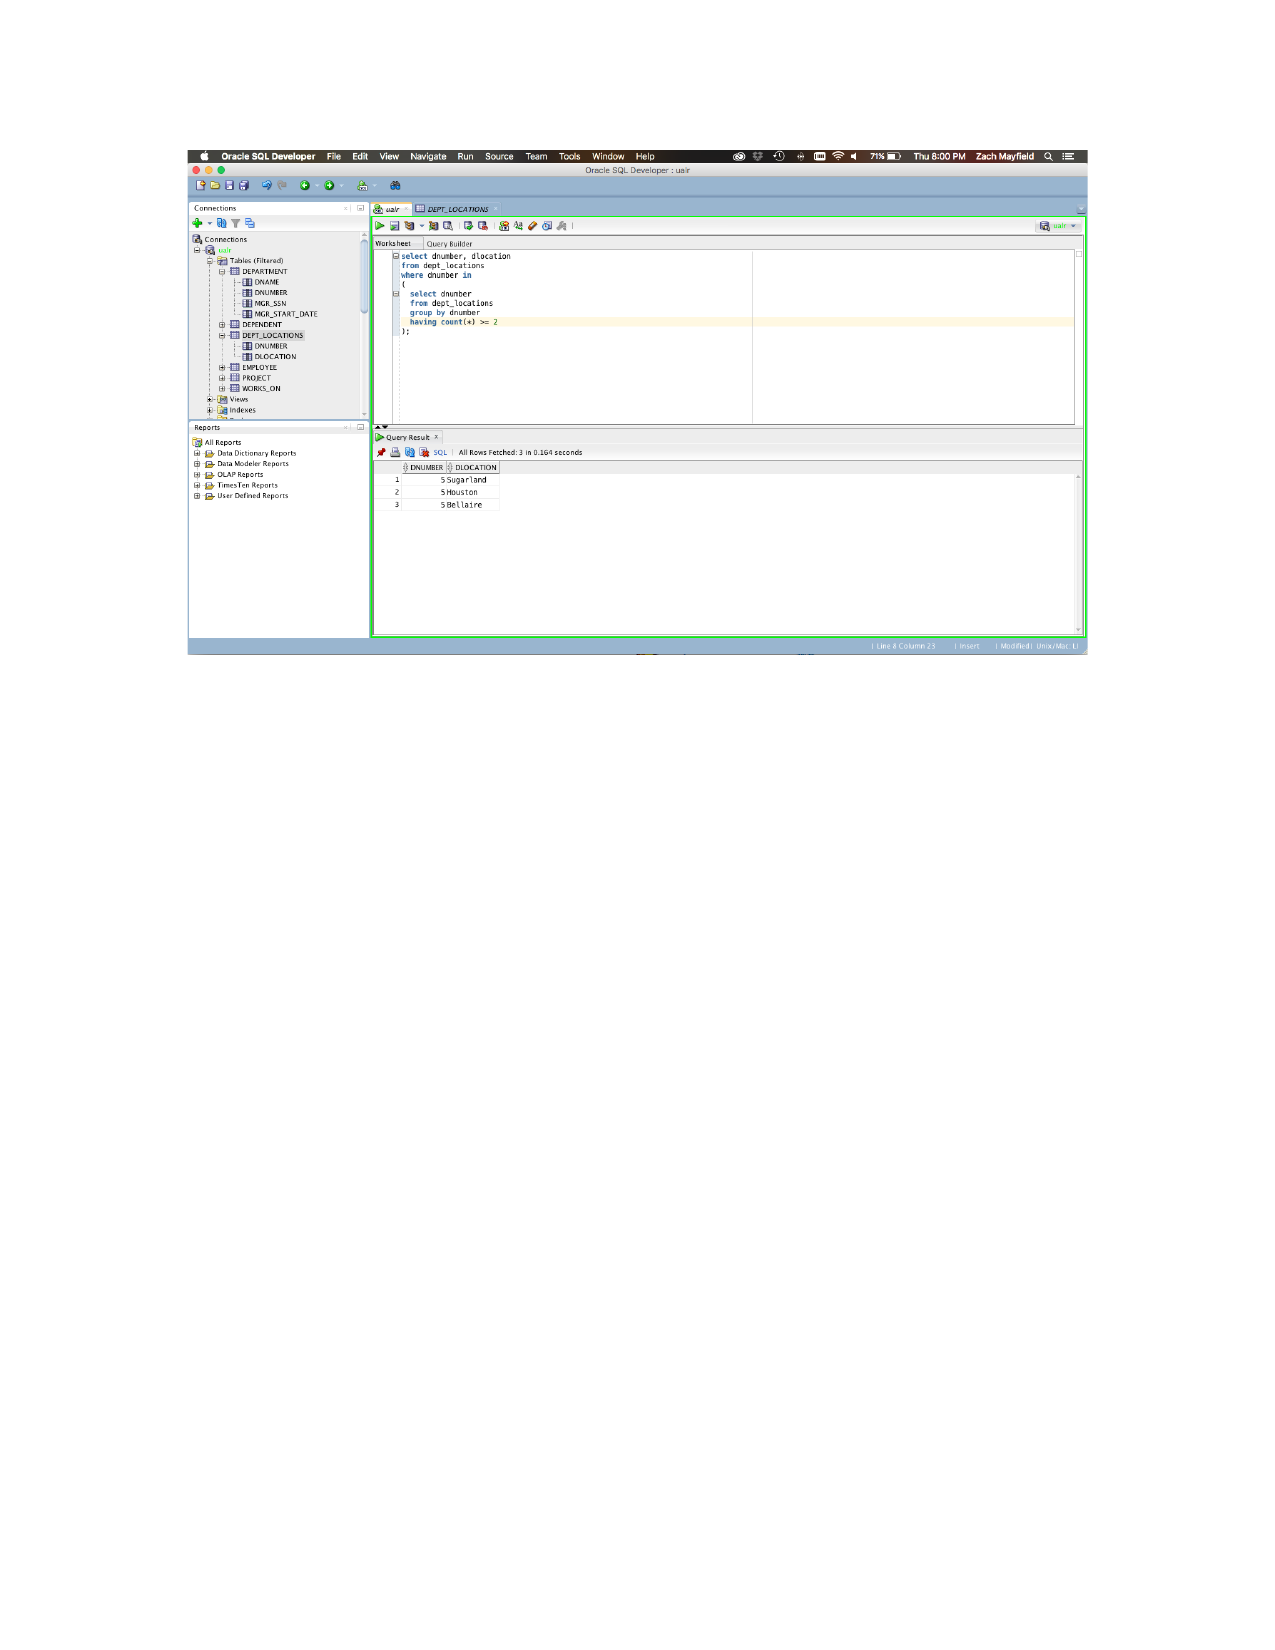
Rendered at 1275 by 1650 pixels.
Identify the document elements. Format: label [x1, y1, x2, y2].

picture [187, 150, 1088, 655]
